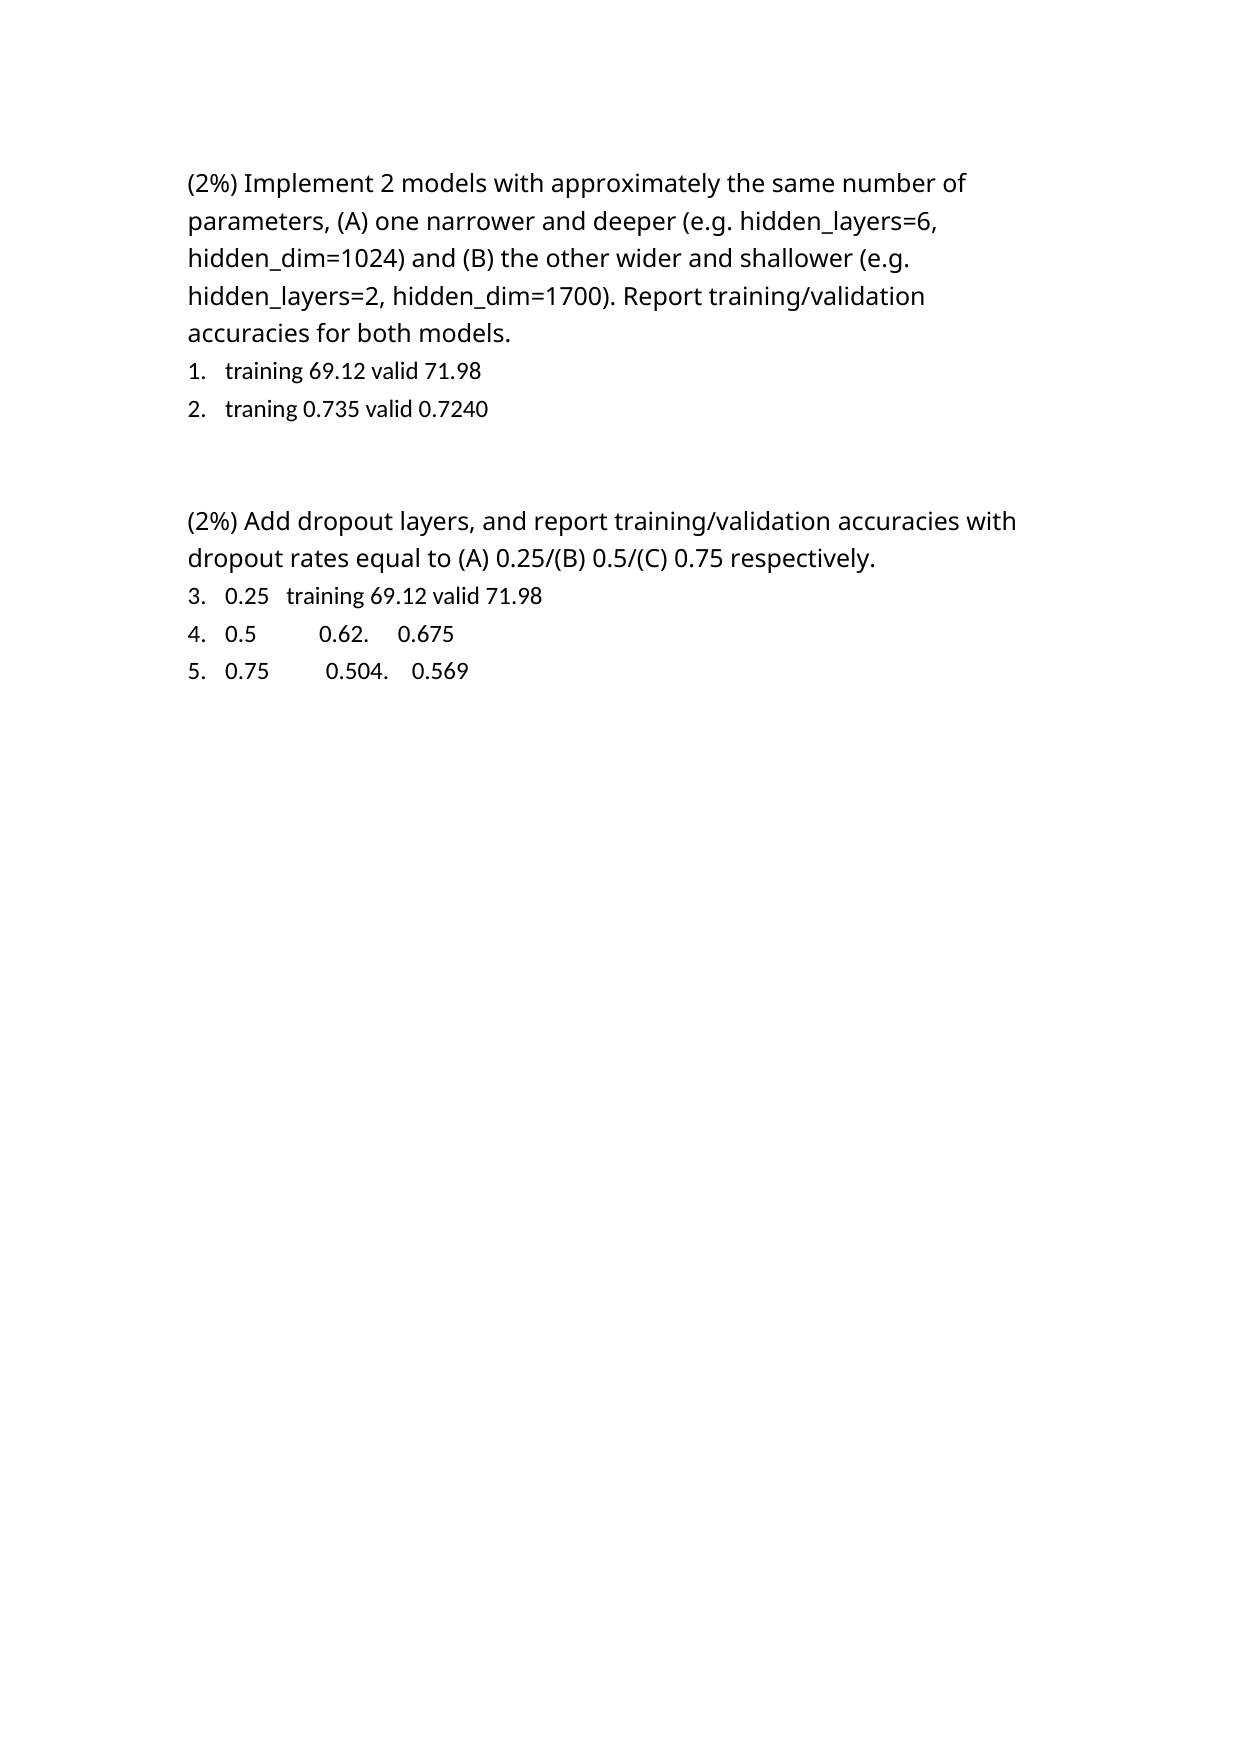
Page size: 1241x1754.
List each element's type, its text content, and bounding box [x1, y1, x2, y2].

list 0.25 training 69.12 valid 71.98 [187, 577, 1053, 614]
text (2%) Implement 2 models with approximately the same number of parameters, (A) one narrower and deeper (e.g. hidden_layers=6, hidden_dim=1024) and (B) the other wider and shallower (e.g. hidden_layers=2, hidden_dim=1700). Report training/validation accuracies for both models. [187, 164, 1053, 352]
list traning 0.735 valid 0.7240 [187, 389, 1053, 427]
list training 69.12 valid 71.98 [187, 352, 1053, 389]
list 0.5 0.62. 0.675 [187, 614, 1053, 652]
text (2%) Add dropout layers, and report training/validation accuracies with dropout rates equal to (A) 0.25/(B) 0.5/(C) 0.75 respectively. [187, 502, 1053, 577]
list 0.75 0.504. 0.569 [187, 652, 1053, 689]
